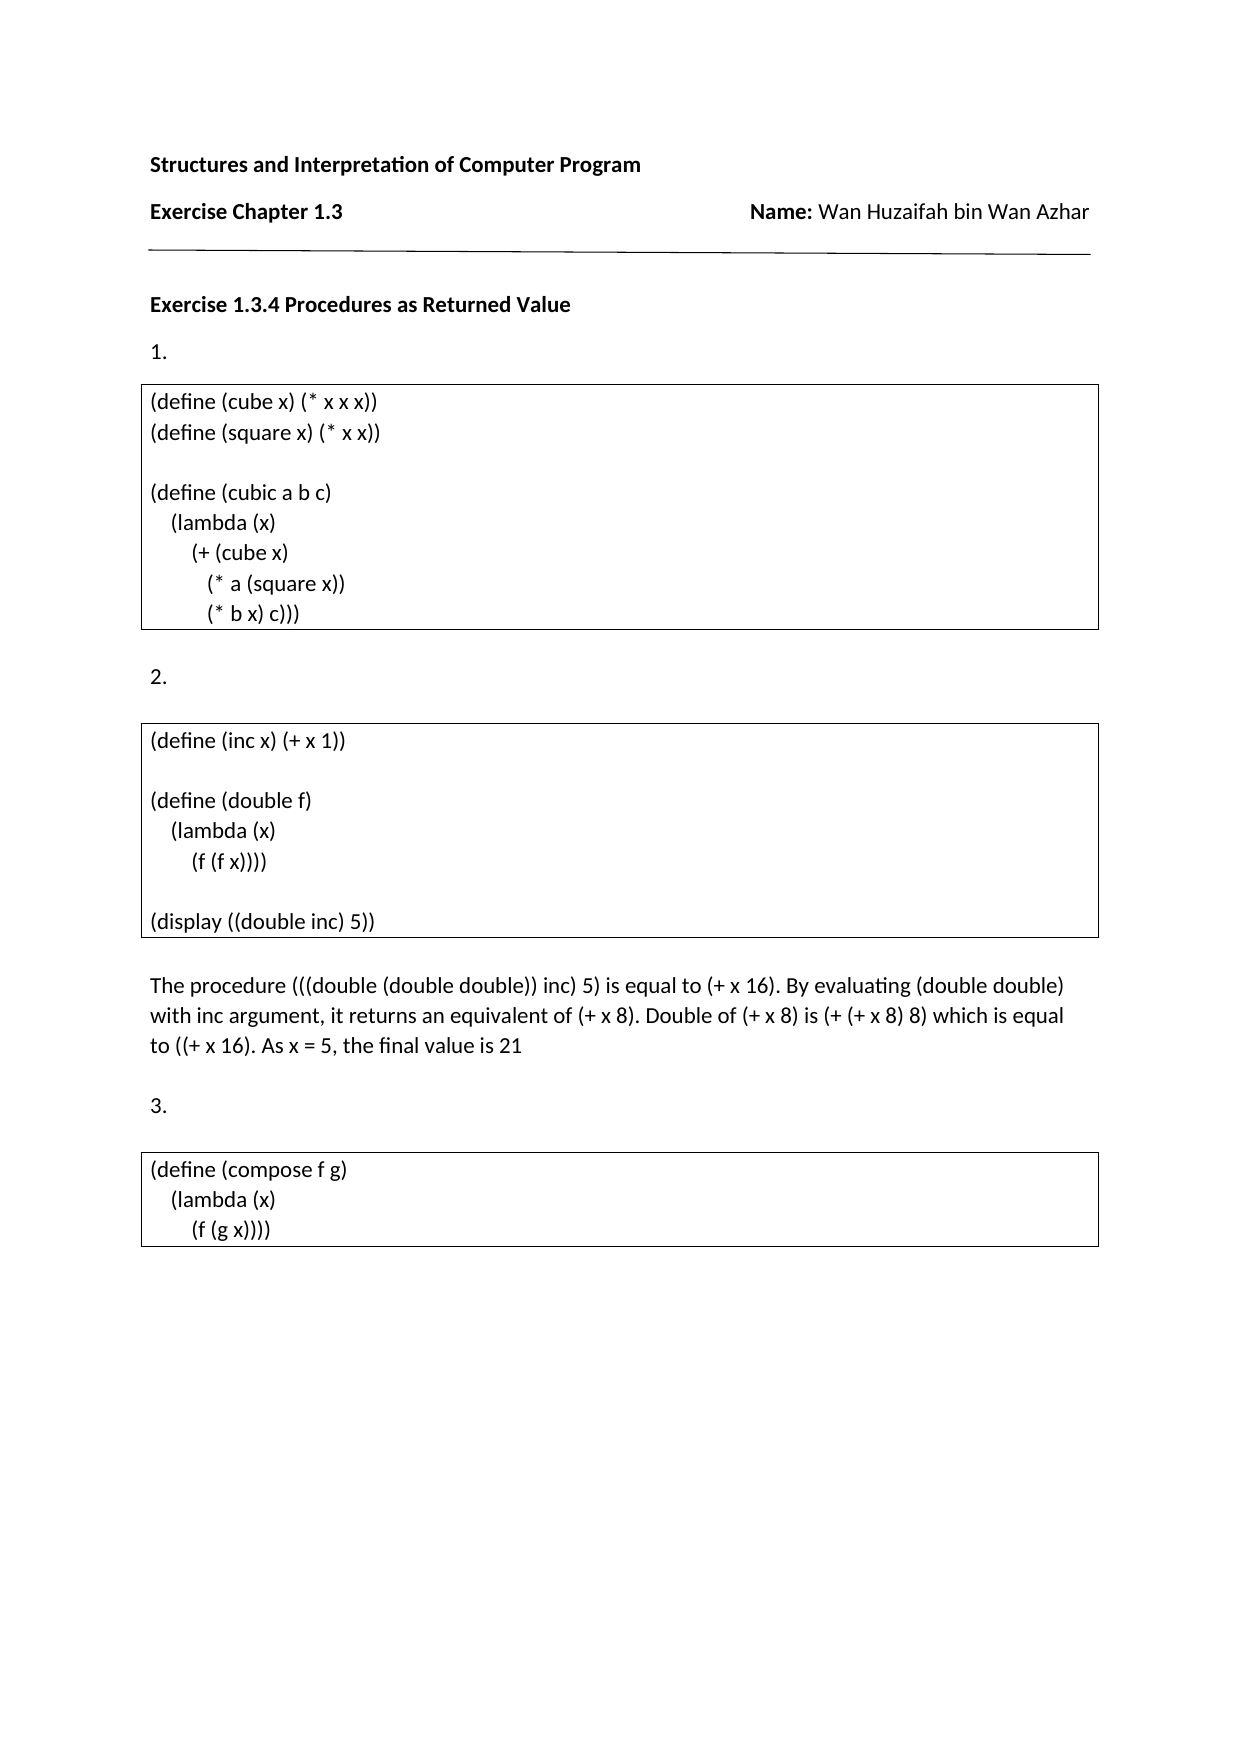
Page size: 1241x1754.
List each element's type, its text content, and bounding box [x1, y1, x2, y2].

text Exercise 1.3.4 Procedures as Returned Value [150, 291, 1090, 319]
text (lambda (x) [142, 505, 1098, 535]
text (* a (square x)) [142, 566, 1098, 596]
text (define (inc x) (+ x 1)) [142, 724, 1098, 754]
text (+ (cube x) [142, 535, 1098, 566]
text (define (cube x) (* x x x)) [142, 385, 1098, 414]
text (define (compose f g) [142, 1153, 1098, 1182]
text (lambda (x) [142, 813, 1098, 844]
text (display ((double inc) 5)) [142, 904, 1098, 937]
text (f (g x)))) [142, 1212, 1098, 1246]
text (define (cubic a b c) [142, 475, 1098, 505]
text (lambda (x) [142, 1182, 1098, 1212]
text The procedure (((double (double double)) inc) 5) is equal to (+ x 16). By evaluating (double double) with inc argument, it returns an equivalent of (+ x 8). Double of (+ x 8) is (+ (+ x 8) 8) which is equal to ((+ x 16). As x = 5, the final value is 21 [150, 971, 1090, 1059]
text Exercise Chapter 1.3 Name: Wan Huzaifah bin Wan Azhar [150, 197, 1090, 225]
text (f (f x)))) [142, 844, 1098, 875]
text (define (square x) (* x x)) [142, 414, 1098, 446]
text (define (double f) [142, 783, 1098, 813]
text (* b x) c))) [142, 596, 1098, 629]
text Structures and Interpretation of Computer Program [150, 150, 1090, 178]
